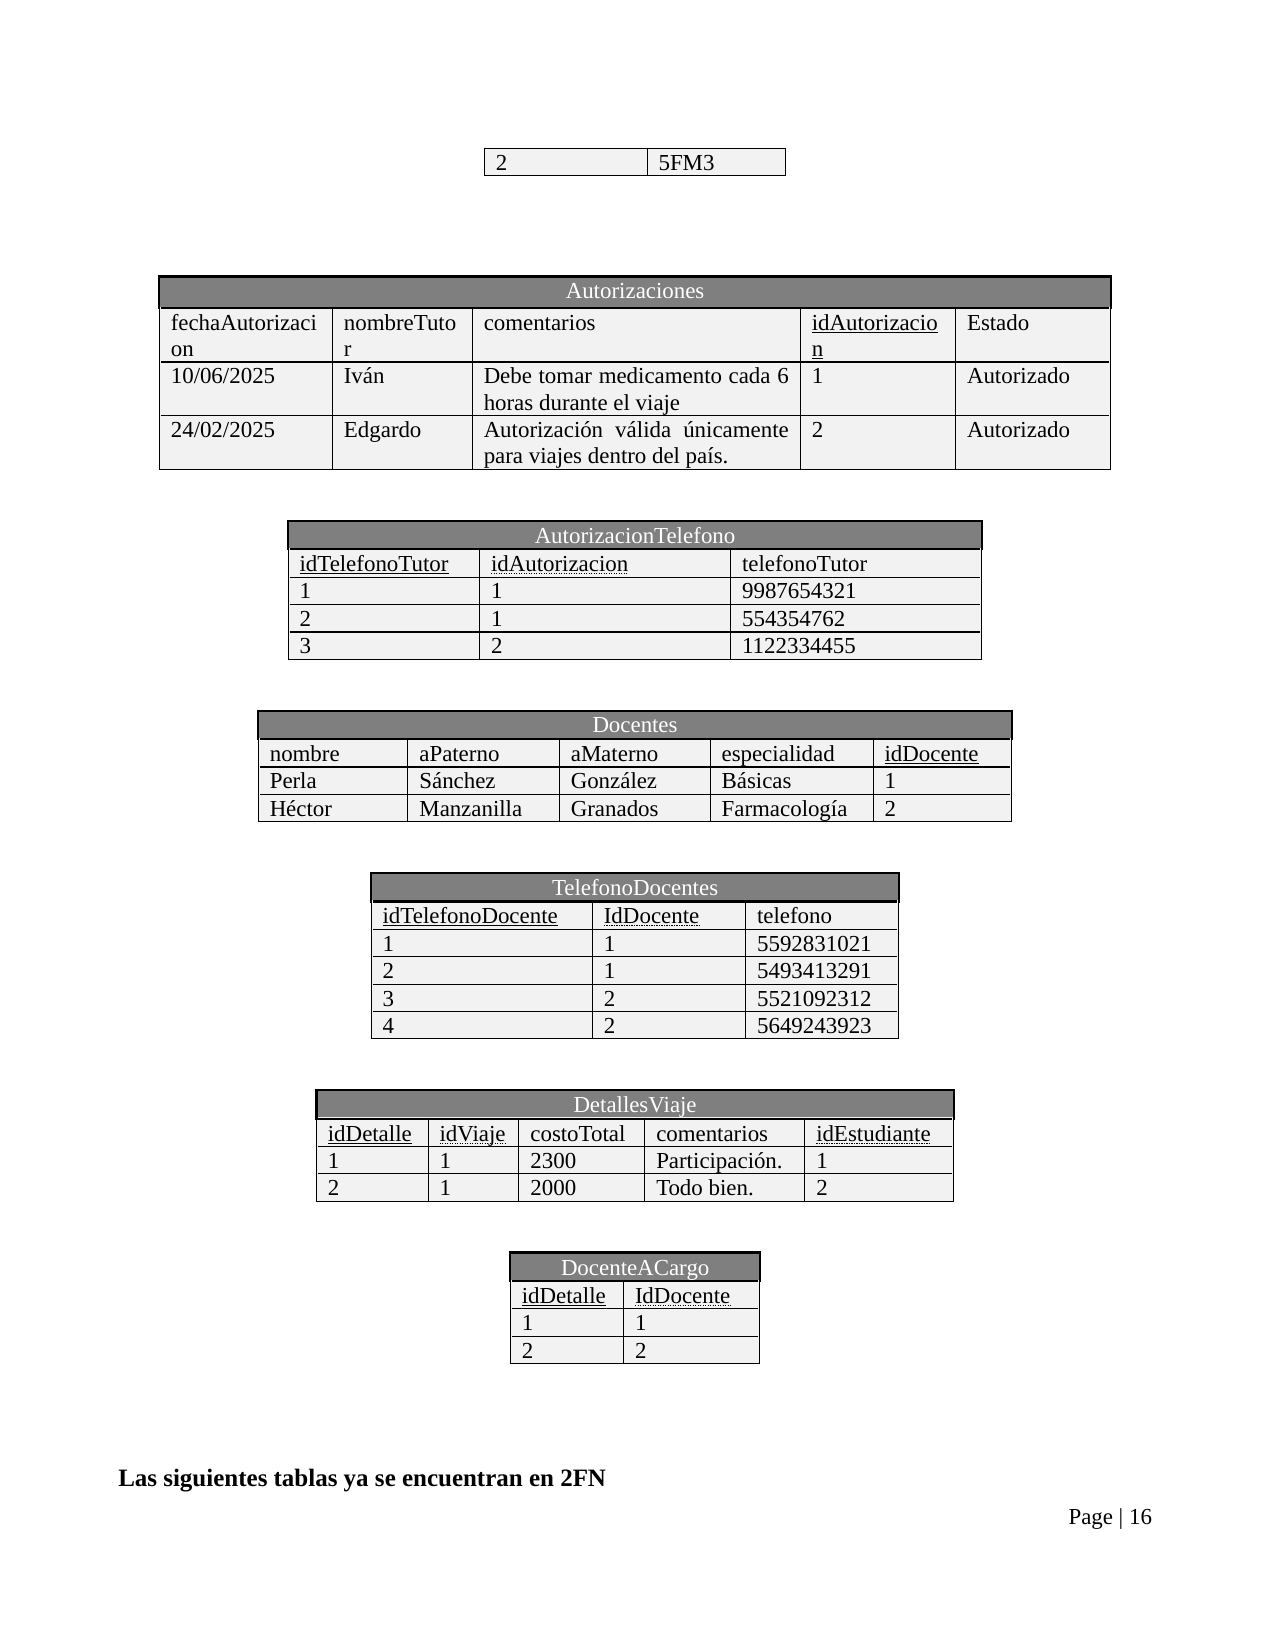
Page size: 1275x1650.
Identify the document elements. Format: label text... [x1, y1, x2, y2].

table_cell 5592831021 [746, 929, 898, 956]
table_cell 1122334455 [731, 631, 981, 659]
table_header AutorizacionTelefono [289, 522, 981, 548]
table_cell Autorizado [956, 361, 1110, 415]
table_cell idDetalle [317, 1120, 428, 1146]
table_cell 5521092312 [746, 984, 898, 1011]
table_cell 1 [480, 578, 730, 604]
table_cell 1 [805, 1146, 953, 1173]
table_cell 5FM3 [648, 149, 785, 175]
table_cell 5649243923 [746, 1011, 898, 1038]
table_header Autorizaciones [160, 278, 1110, 307]
table_cell 5493413291 [746, 956, 898, 983]
table_cell 1 [429, 1174, 518, 1201]
table_cell 2 [874, 794, 1011, 821]
table_cell idDocente [874, 738, 1011, 766]
table_cell 9987654321 [731, 577, 981, 604]
table_cell 2300 [519, 1147, 644, 1173]
table_cell comentarios [473, 309, 800, 361]
table_cell 2 [593, 1012, 745, 1038]
table_cell Básicas [711, 768, 873, 794]
table_cell idDetalle [511, 1281, 623, 1308]
table_cell telefono [746, 900, 898, 929]
table_cell 1 [511, 1309, 623, 1336]
table_cell idAutorizacion [480, 550, 730, 577]
table_header Docentes [259, 712, 1011, 738]
table_cell 1 [624, 1308, 759, 1336]
table_cell 2000 [519, 1174, 644, 1201]
table_cell Sánchez [408, 768, 559, 794]
table_cell 24/02/2025 [160, 416, 332, 469]
text Las siguientes tablas ya se encuentran en 2FN [118, 1463, 1152, 1492]
table_cell 1 [801, 363, 955, 415]
table_cell 2 [480, 633, 730, 659]
table_cell 2 [593, 985, 745, 1011]
table_cell Todo bien. [645, 1174, 804, 1201]
table_cell Granados [560, 795, 710, 821]
table_cell fechaAutorizacion [160, 308, 332, 361]
table_cell nombreTutor [333, 309, 472, 361]
table_cell 3 [289, 632, 479, 659]
table_cell Autorizado [956, 415, 1110, 469]
table_cell aMaterno [560, 740, 710, 766]
table_cell 2 [801, 416, 955, 469]
table_cell Edgardo [333, 416, 472, 469]
table_cell 2 [289, 605, 479, 631]
table_cell idTelefonoTutor [289, 549, 479, 577]
table_cell idViaje [429, 1120, 518, 1146]
table_cell 2 [485, 149, 647, 175]
table_cell Iván [333, 363, 472, 415]
table_cell costoTotal [519, 1120, 644, 1146]
table_header TelefonoDocentes [372, 874, 898, 900]
table_cell 1 [593, 957, 745, 983]
table_cell Manzanilla [408, 795, 559, 821]
table_cell telefonoTutor [731, 548, 981, 577]
table_cell 1 [480, 605, 730, 631]
table_cell IdDocente [624, 1280, 759, 1308]
table_cell 2 [624, 1336, 759, 1363]
table_cell 2 [372, 957, 592, 983]
table_cell 554354762 [731, 604, 981, 631]
table_cell Perla [259, 767, 407, 794]
table_cell 2 [317, 1173, 428, 1201]
table_cell 1 [593, 930, 745, 956]
table_cell 2 [805, 1173, 953, 1201]
table_cell 10/06/2025 [160, 362, 332, 415]
table_cell 1 [317, 1146, 428, 1173]
table_cell 4 [372, 1012, 592, 1038]
table_header DocenteACargo [511, 1254, 759, 1280]
table_cell 1 [429, 1147, 518, 1173]
table_cell 2 [511, 1337, 623, 1363]
table_cell comentarios [645, 1120, 804, 1146]
table_cell Participación. [645, 1147, 804, 1173]
table_cell 3 [372, 985, 592, 1011]
table_cell IdDocente [593, 903, 745, 929]
table_cell aPaterno [408, 740, 559, 766]
table_cell idTelefonoDocente [372, 901, 592, 929]
table_cell 1 [874, 766, 1011, 794]
table_cell 1 [289, 578, 479, 604]
table_cell Autorización válida únicamente para viajes dentro del país. [473, 416, 800, 469]
table_cell 1 [372, 930, 592, 956]
table_cell especialidad [711, 740, 873, 766]
table_cell Debe tomar medicamento cada 6 horas durante el viaje [473, 363, 800, 415]
table_cell nombre [259, 739, 407, 766]
table_header DetallesViaje [318, 1091, 953, 1117]
table_cell González [560, 768, 710, 794]
table_cell Héctor [259, 795, 407, 821]
table_cell idEstudiante [805, 1118, 953, 1146]
table_cell idAutorizacion [801, 309, 955, 361]
table_cell Estado [956, 307, 1110, 361]
table_cell Farmacología [711, 795, 873, 821]
